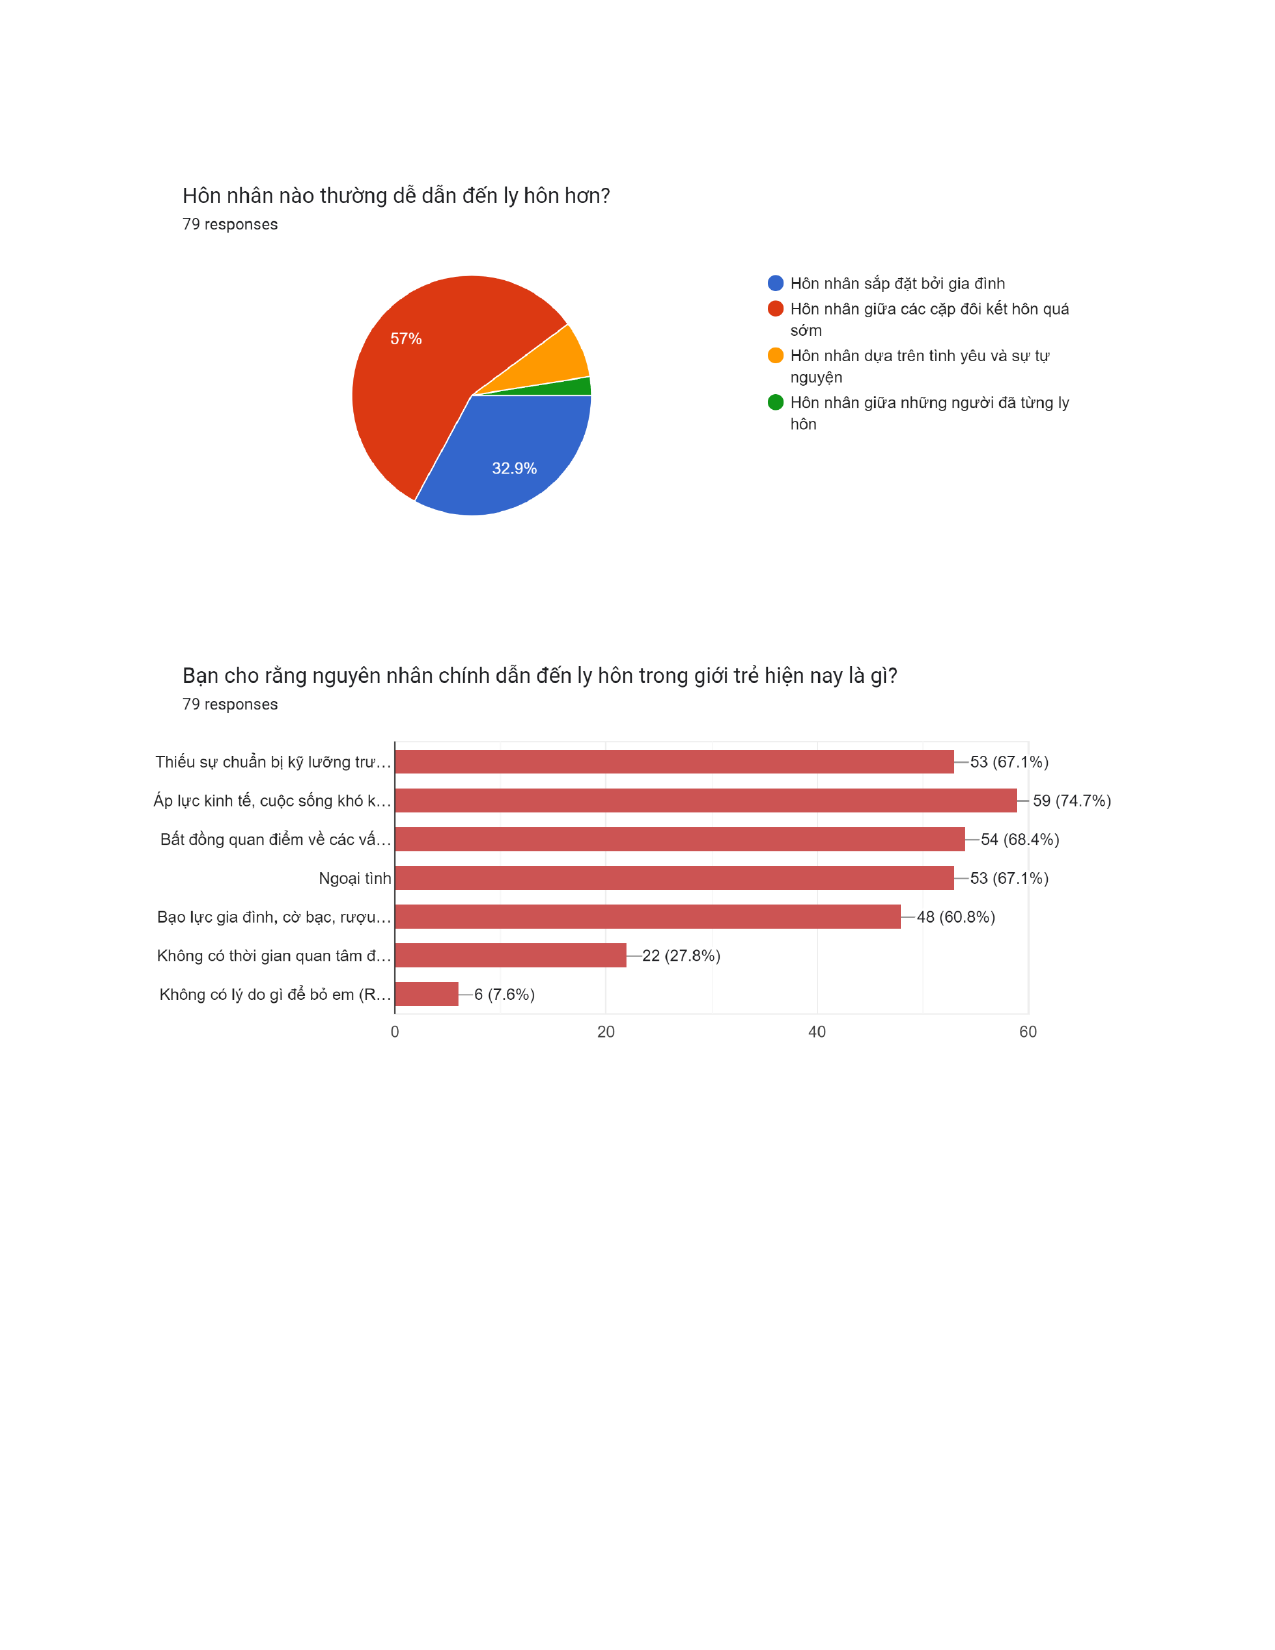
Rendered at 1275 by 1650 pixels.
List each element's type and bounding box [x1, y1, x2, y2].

picture [150, 150, 1125, 561]
picture [150, 630, 1125, 1094]
